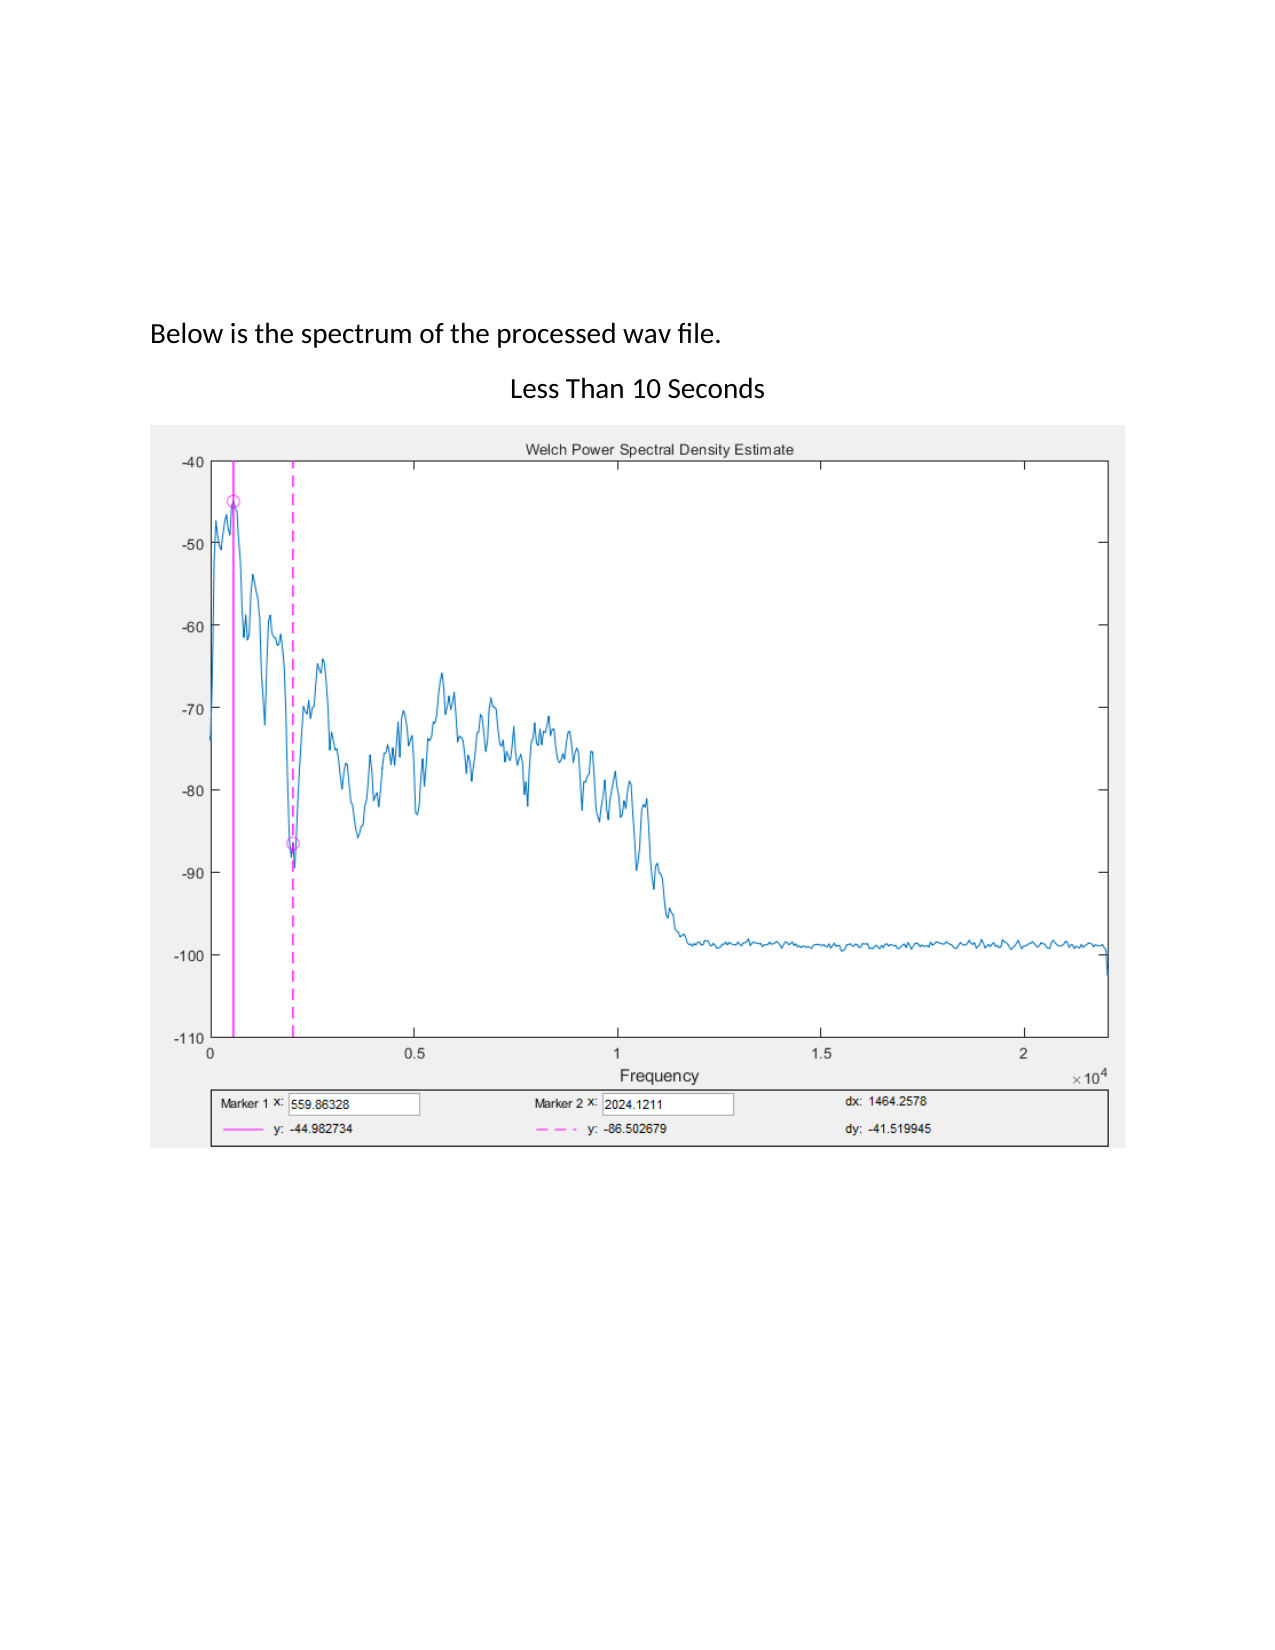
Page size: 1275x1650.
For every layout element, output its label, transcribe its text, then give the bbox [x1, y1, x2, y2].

text Less Than 10 Seconds [150, 370, 1125, 406]
text Below is the spectrum of the processed wav file. [150, 315, 1125, 351]
picture [150, 425, 1125, 1148]
